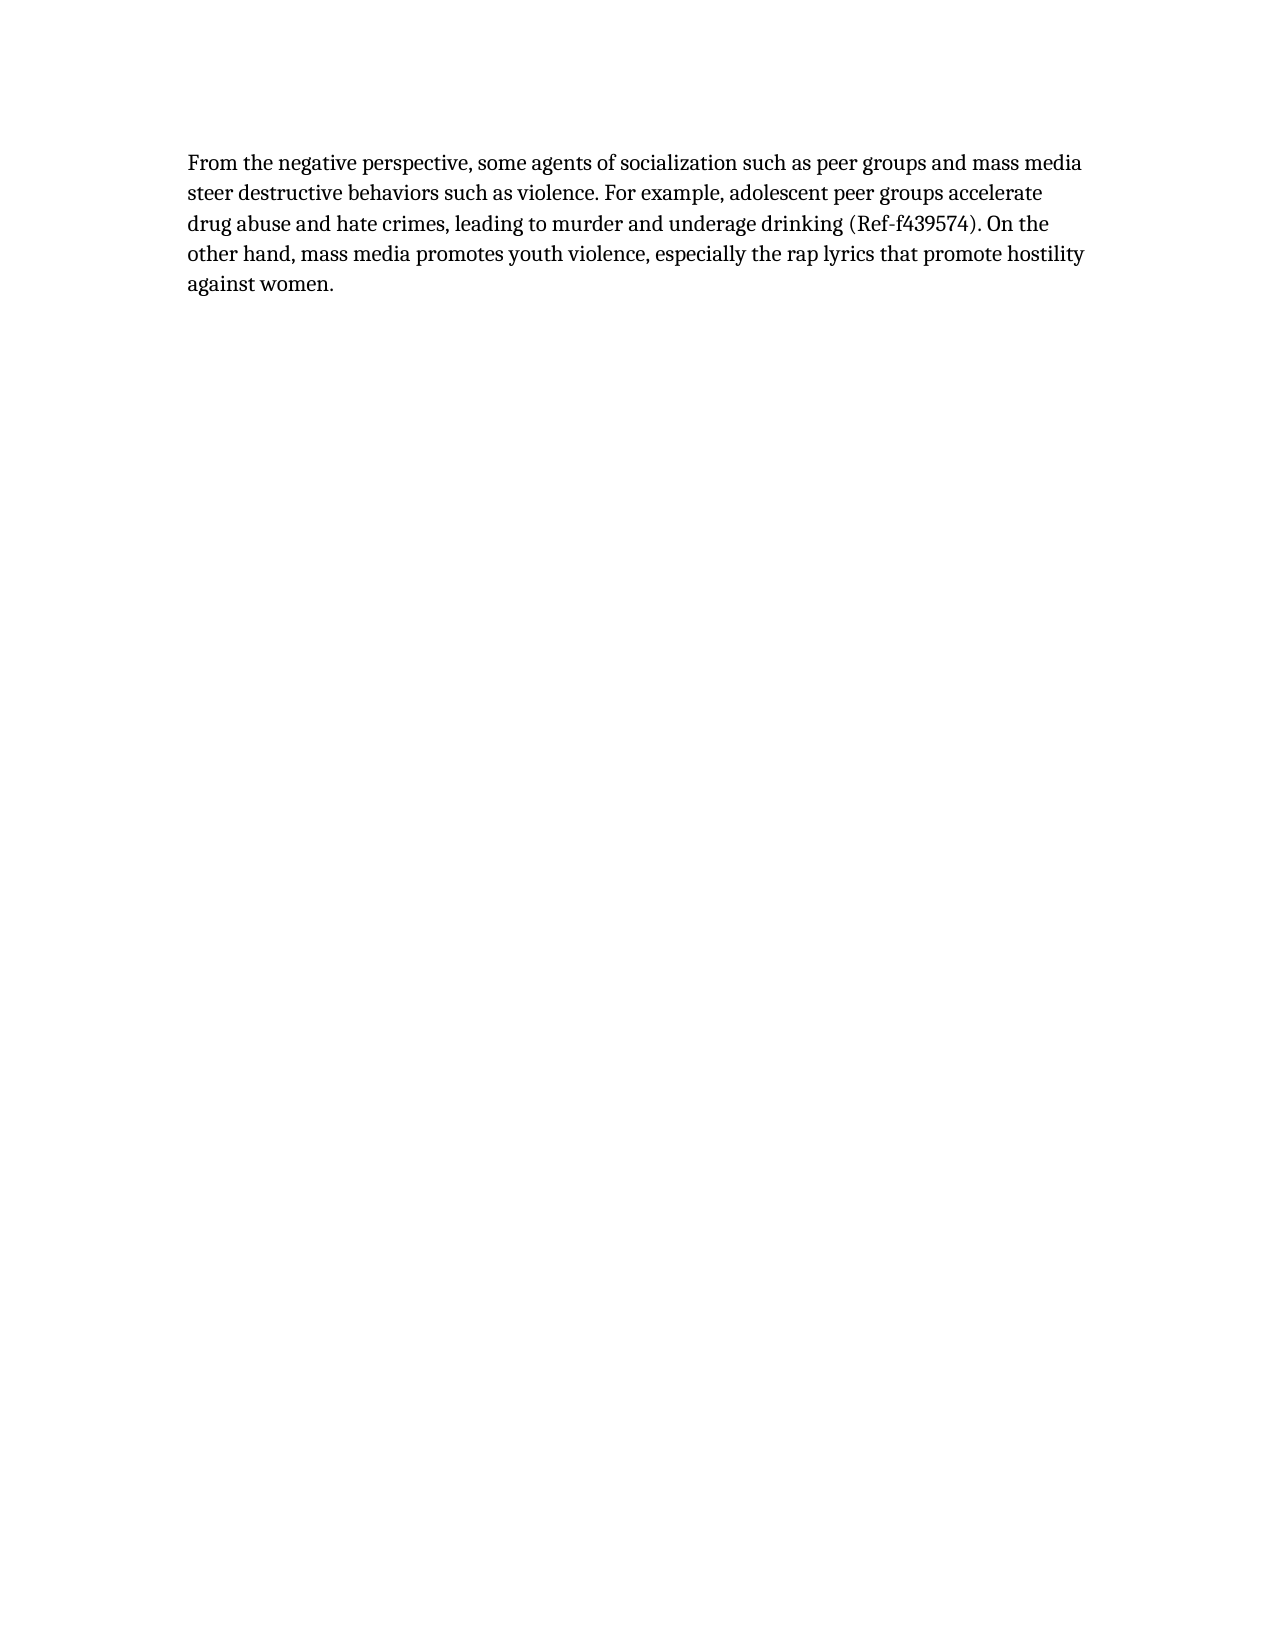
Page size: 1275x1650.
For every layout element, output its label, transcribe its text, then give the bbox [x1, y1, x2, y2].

text From the negative perspective, some agents of socialization such as peer groups and mass media steer destructive behaviors such as violence. For example, adolescent peer groups accelerate drug abuse and hate crimes, leading to murder and underage drinking (Ref-f439574). On the other hand, mass media promotes youth violence, especially the rap lyrics that promote hostility against women. [187, 150, 1087, 297]
